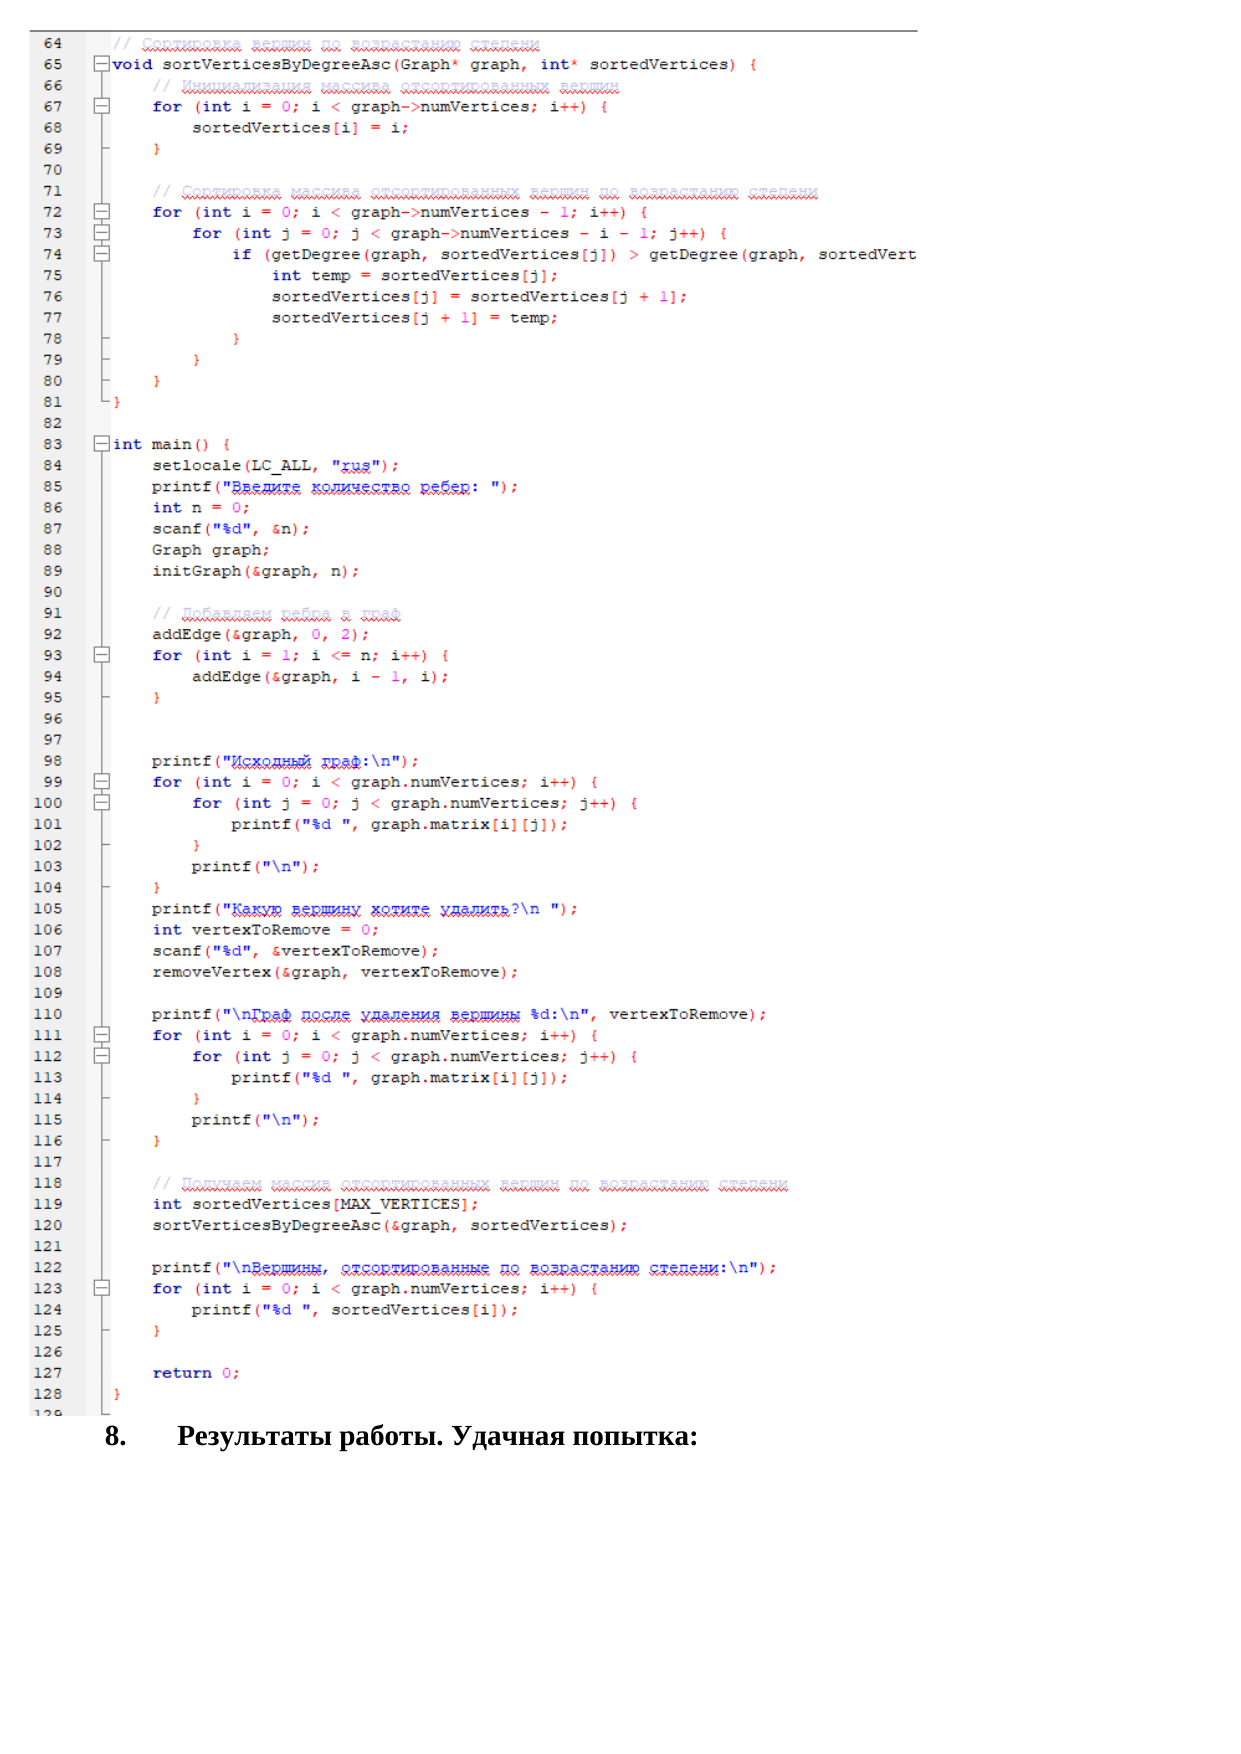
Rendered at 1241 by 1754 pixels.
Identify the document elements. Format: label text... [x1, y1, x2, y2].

picture [29, 30, 918, 1416]
list Результаты работы. Удачная попытка: [67, 1418, 1218, 1452]
